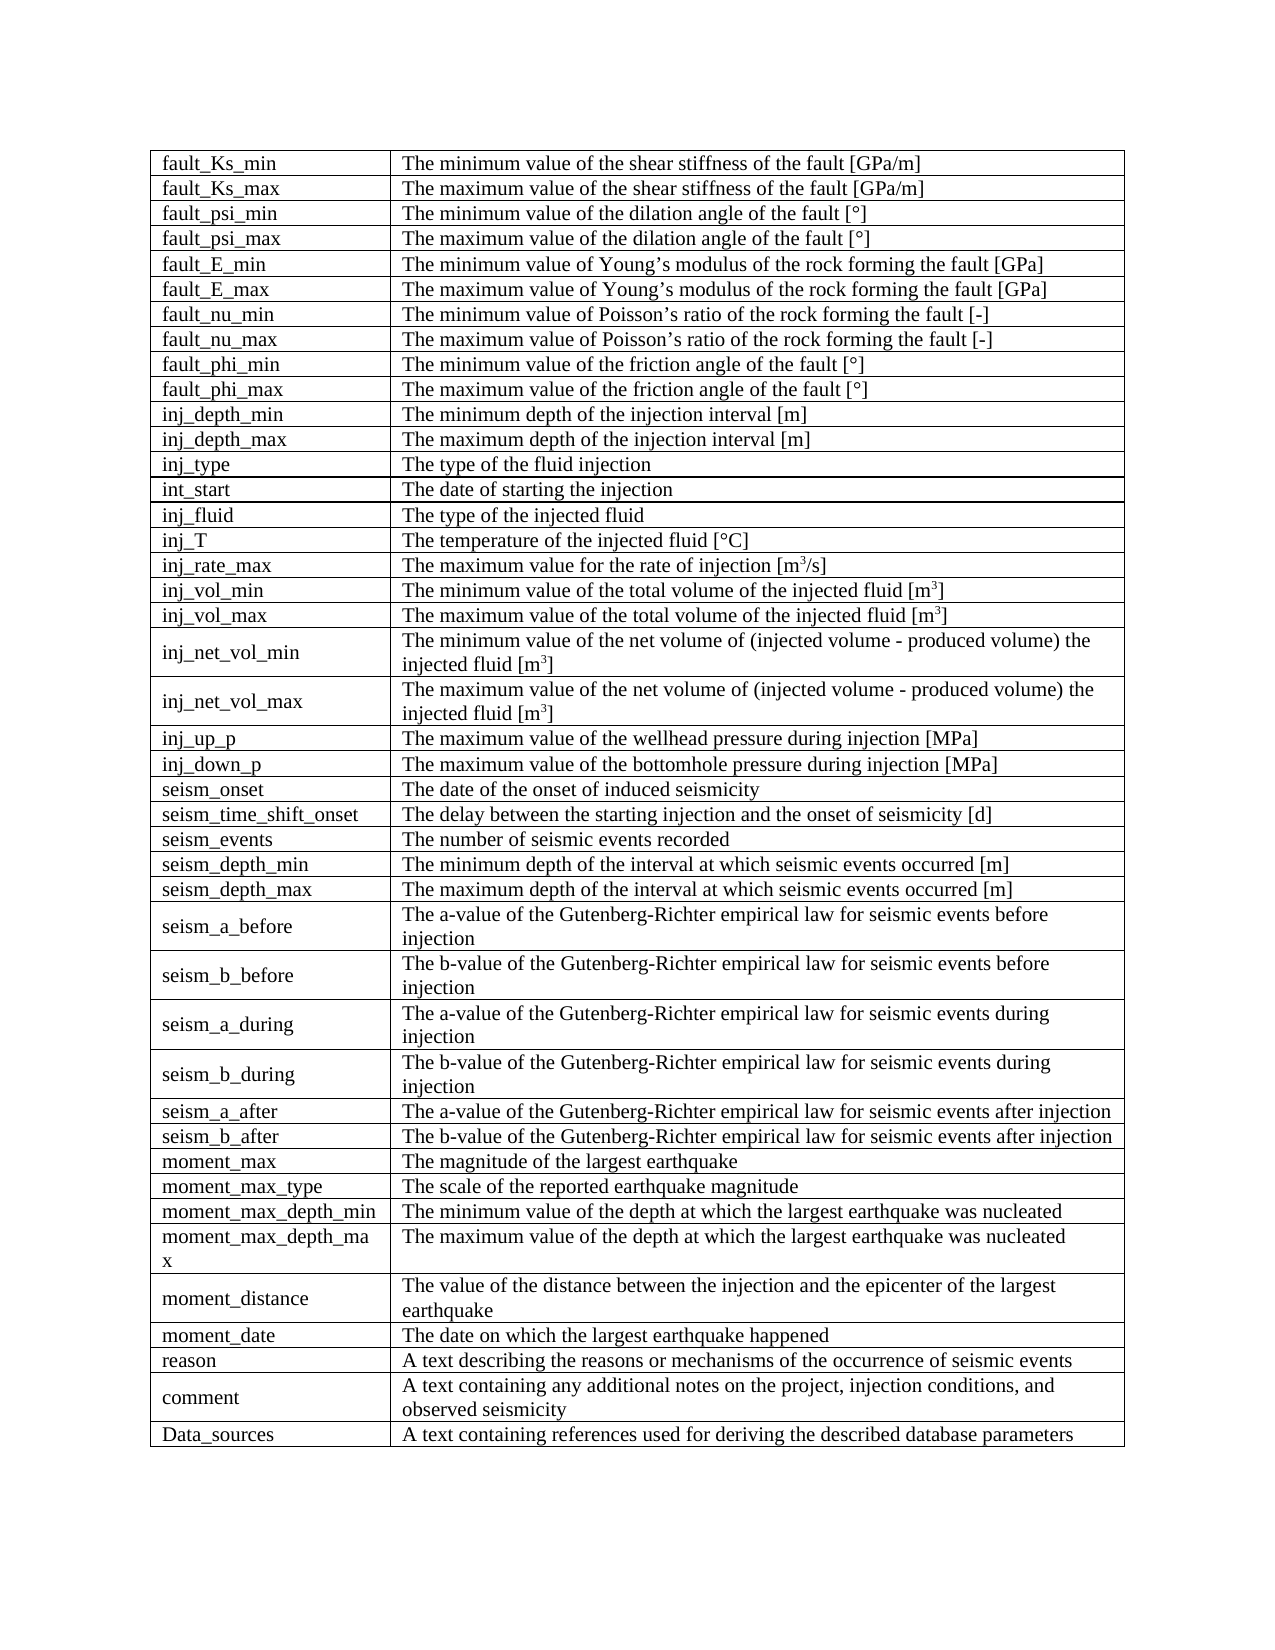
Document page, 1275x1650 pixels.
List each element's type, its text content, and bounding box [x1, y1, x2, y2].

table_cell moment_max_depth_max [151, 1224, 390, 1272]
table_cell The value of the distance between the injection and the epicenter of the largest earthquake [391, 1274, 1124, 1322]
table_cell seism_b_during [151, 1050, 390, 1098]
table_cell seism_onset [151, 777, 390, 801]
table_cell The minimum value of Young’s modulus of the rock forming the fault [GPa] [391, 251, 1124, 276]
table_cell comment [151, 1373, 390, 1421]
table_cell inj_net_vol_max [151, 677, 390, 725]
table_cell fault_psi_min [151, 201, 390, 225]
table_cell seism_events [151, 827, 390, 851]
table_cell inj_depth_max [151, 427, 390, 451]
table_cell The maximum depth of the interval at which seismic events occurred [m] [391, 877, 1124, 901]
table_cell The maximum value of the wellhead pressure during injection [MPa] [391, 726, 1124, 750]
table_cell The date of starting the injection [391, 478, 1124, 501]
table_cell fault_E_min [151, 251, 390, 276]
table_cell seism_a_during [151, 1000, 390, 1048]
table_cell The minimum value of the net volume of (injected volume - produced volume) the injected fluid [m3] [391, 628, 1124, 676]
table_cell The a-value of the Gutenberg-Richter empirical law for seismic events after injection [391, 1099, 1124, 1123]
table_cell The maximum value of Young’s modulus of the rock forming the fault [GPa] [391, 277, 1124, 301]
table_cell The minimum depth of the injection interval [m] [391, 402, 1124, 426]
table_cell fault_Ks_min [151, 151, 390, 175]
table_cell A text containing references used for deriving the described database parameters [391, 1422, 1124, 1446]
table_cell The b-value of the Gutenberg-Richter empirical law for seismic events during injection [391, 1050, 1124, 1098]
table_cell seism_time_shift_onset [151, 802, 390, 826]
table_cell The date on which the largest earthquake happened [391, 1323, 1124, 1347]
table_cell The maximum value of the dilation angle of the fault [°] [391, 226, 1124, 250]
table_cell moment_distance [151, 1274, 390, 1322]
table_cell moment_max [151, 1149, 390, 1173]
table_cell The delay between the starting injection and the onset of seismicity [d] [391, 802, 1124, 826]
table_cell The minimum value of the depth at which the largest earthquake was nucleated [391, 1199, 1124, 1223]
table_cell fault_phi_max [151, 377, 390, 401]
table_cell The maximum value of the net volume of (injected volume - produced volume) the injected fluid [m3] [391, 677, 1124, 725]
table_cell The type of the injected fluid [391, 503, 1124, 527]
table_cell The minimum value of the shear stiffness of the fault [GPa/m] [391, 151, 1124, 175]
table_cell The maximum value for the rate of injection [m3/s] [391, 553, 1124, 577]
table_cell The b-value of the Gutenberg-Richter empirical law for seismic events after injection [391, 1124, 1124, 1148]
table_cell moment_date [151, 1323, 390, 1347]
table_cell inj_fluid [151, 503, 390, 527]
table_cell seism_b_before [151, 951, 390, 999]
table_cell A text describing the reasons or mechanisms of the occurrence of seismic events [391, 1348, 1124, 1372]
table_cell inj_type [151, 452, 390, 476]
table_cell inj_vol_min [151, 578, 390, 602]
table_cell The date of the onset of induced seismicity [391, 777, 1124, 801]
table_cell reason [151, 1348, 390, 1372]
table_cell inj_rate_max [151, 553, 390, 577]
table_cell seism_depth_min [151, 852, 390, 876]
table_cell inj_down_p [151, 751, 390, 776]
table_cell The magnitude of the largest earthquake [391, 1149, 1124, 1173]
table_cell The maximum value of Poisson’s ratio of the rock forming the fault [-] [391, 327, 1124, 351]
table_cell The maximum depth of the injection interval [m] [391, 427, 1124, 451]
table_cell The type of the fluid injection [391, 452, 1124, 476]
table_cell moment_max_depth_min [151, 1199, 390, 1223]
table_cell The maximum value of the depth at which the largest earthquake was nucleated [391, 1224, 1124, 1272]
table_cell The minimum value of the dilation angle of the fault [°] [391, 201, 1124, 225]
table_cell fault_psi_max [151, 226, 390, 250]
table_cell inj_depth_min [151, 402, 390, 426]
table_cell fault_Ks_max [151, 176, 390, 200]
table_cell The maximum value of the shear stiffness of the fault [GPa/m] [391, 176, 1124, 200]
table_cell The minimum value of the total volume of the injected fluid [m3] [391, 578, 1124, 602]
table_cell seism_depth_max [151, 877, 390, 901]
table_cell The maximum value of the bottomhole pressure during injection [MPa] [391, 751, 1124, 776]
table_cell inj_vol_max [151, 603, 390, 627]
table_cell The maximum value of the total volume of the injected fluid [m3] [391, 603, 1124, 627]
table_cell The maximum value of the friction angle of the fault [°] [391, 377, 1124, 401]
table_cell moment_max_type [151, 1174, 390, 1198]
table_cell The b-value of the Gutenberg-Richter empirical law for seismic events before injection [391, 951, 1124, 999]
table_cell The a-value of the Gutenberg-Richter empirical law for seismic events during injection [391, 1000, 1124, 1048]
table_cell The a-value of the Gutenberg-Richter empirical law for seismic events before injection [391, 902, 1124, 950]
table_cell fault_nu_min [151, 302, 390, 326]
table_cell The minimum value of Poisson’s ratio of the rock forming the fault [-] [391, 302, 1124, 326]
table_cell The minimum depth of the interval at which seismic events occurred [m] [391, 852, 1124, 876]
table_cell seism_a_after [151, 1099, 390, 1123]
table_cell The number of seismic events recorded [391, 827, 1124, 851]
table_cell fault_phi_min [151, 352, 390, 376]
table_cell inj_up_p [151, 726, 390, 750]
table_cell The minimum value of the friction angle of the fault [°] [391, 352, 1124, 376]
table_cell seism_b_after [151, 1124, 390, 1148]
table_cell A text containing any additional notes on the project, injection conditions, and observed seismicity [391, 1373, 1124, 1421]
table_cell int_start [151, 478, 390, 501]
table_cell seism_a_before [151, 902, 390, 950]
table_cell fault_nu_max [151, 327, 390, 351]
table_cell The temperature of the injected fluid [°C] [391, 528, 1124, 552]
table_cell The scale of the reported earthquake magnitude [391, 1174, 1124, 1198]
table_cell fault_E_max [151, 277, 390, 301]
table_cell inj_net_vol_min [151, 628, 390, 676]
table_cell inj_T [151, 528, 390, 552]
table_cell Data_sources [151, 1422, 390, 1446]
